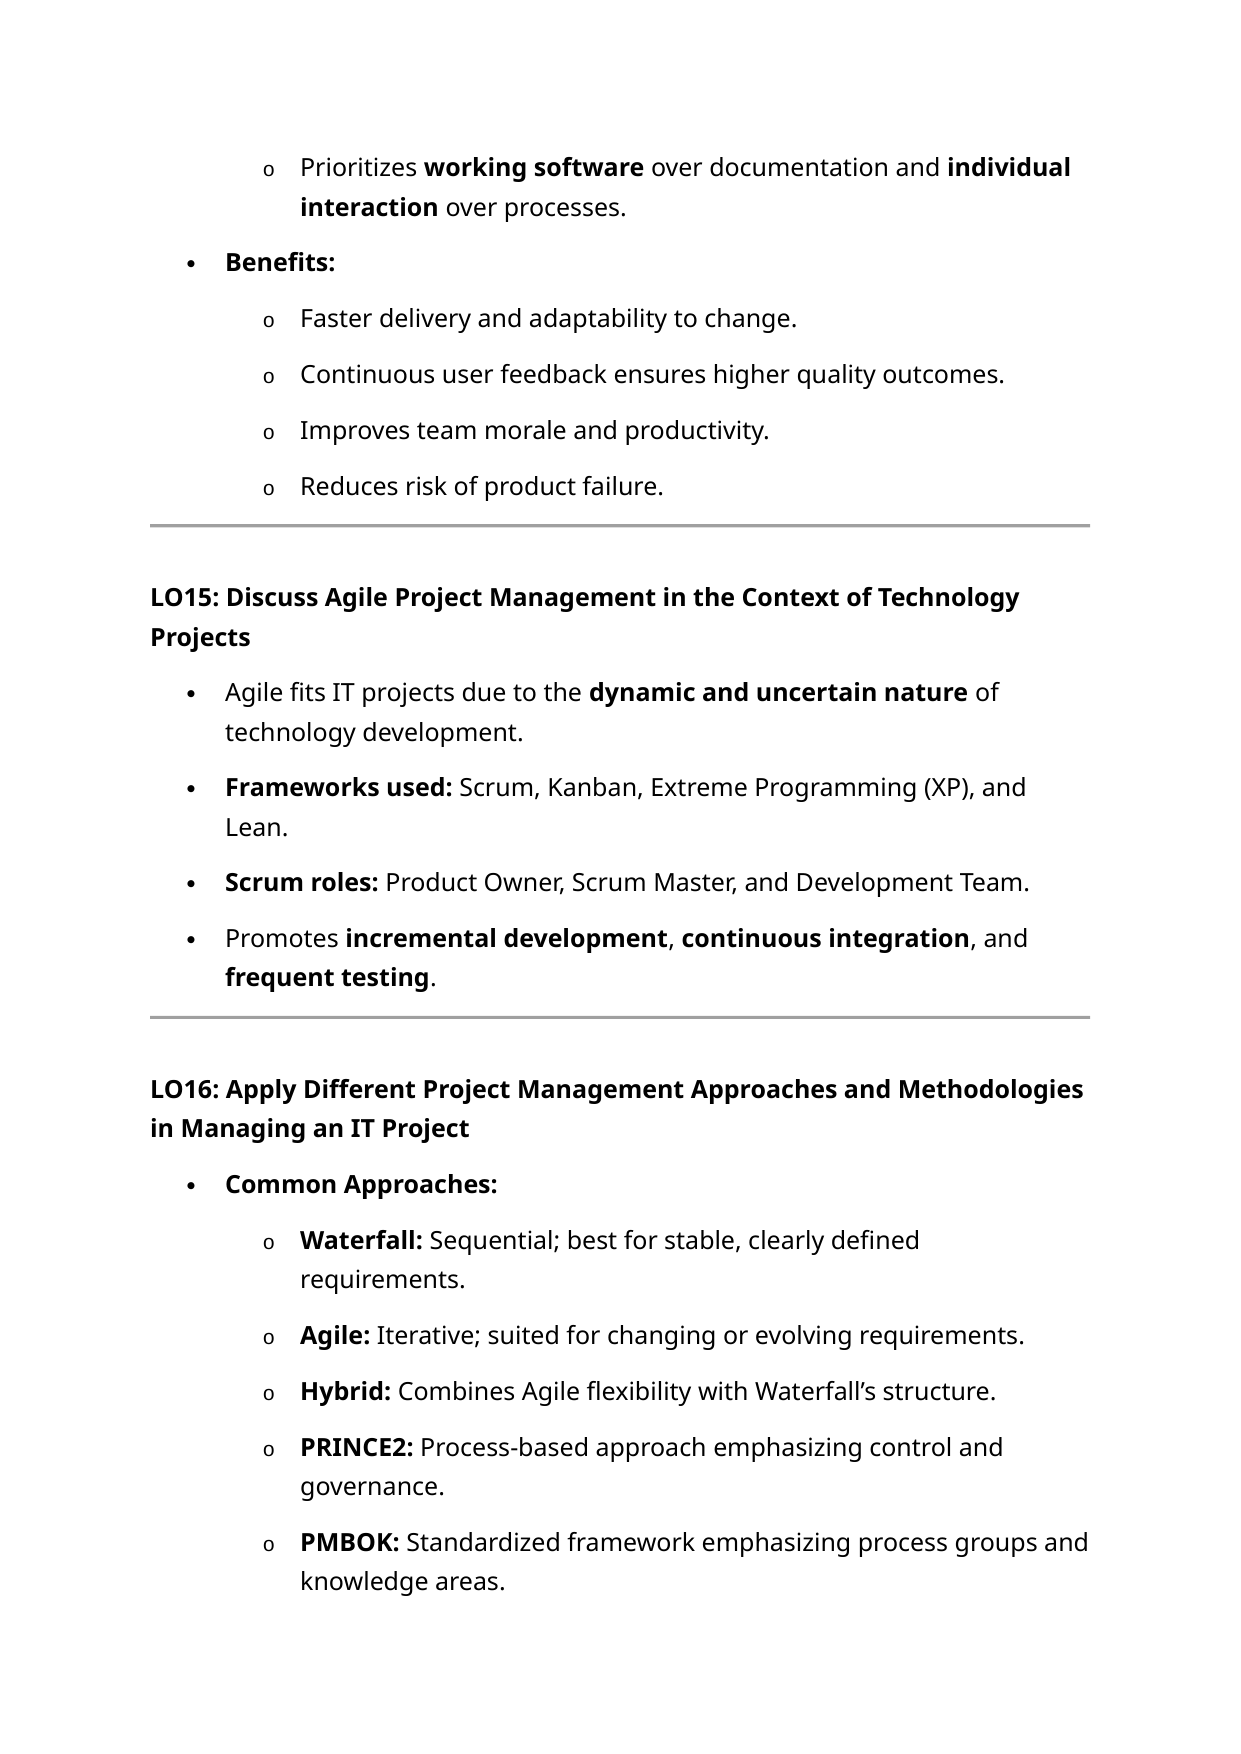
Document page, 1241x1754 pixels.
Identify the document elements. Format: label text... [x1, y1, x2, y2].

list Agile: Iterative; suited for changing or evolving requirements. [262, 1317, 1090, 1352]
list PRINCE2: Process-based approach emphasizing control and governance. [262, 1429, 1090, 1502]
list Continuous user feedback ensures higher quality outcomes. [262, 357, 1090, 391]
list Hybrid: Combines Agile flexibility with Waterfall’s structure. [262, 1373, 1090, 1407]
list Benefits: [187, 245, 1090, 279]
list Waterfall: Sequential; best for stable, clearly defined requirements. [262, 1222, 1090, 1296]
list Scrum roles: Product Owner, Scrum Master, and Development Team. [187, 865, 1090, 899]
list Common Approaches: [187, 1167, 1090, 1201]
list Improves team morale and productivity. [262, 412, 1090, 447]
text LO15: Discuss Agile Project Management in the Context of Technology Projects [150, 580, 1090, 653]
list Reduces risk of product failure. [262, 468, 1090, 502]
list Agile fits IT projects due to the dynamic and uncertain nature of technology development. [187, 675, 1090, 748]
list Promotes incremental development, continuous integration, and frequent testing. [187, 921, 1090, 994]
list PMBOK: Standardized framework emphasizing process groups and knowledge areas. [262, 1524, 1090, 1597]
list Prioritizes working software over documentation and individual interaction over processes. [262, 150, 1090, 223]
list Frameworks used: Scrum, Kanban, Extreme Programming (XP), and Lean. [187, 770, 1090, 843]
list Faster delivery and adaptability to change. [262, 301, 1090, 335]
text LO16: Apply Different Project Management Approaches and Methodologies in Managing an IT Project [150, 1072, 1090, 1145]
